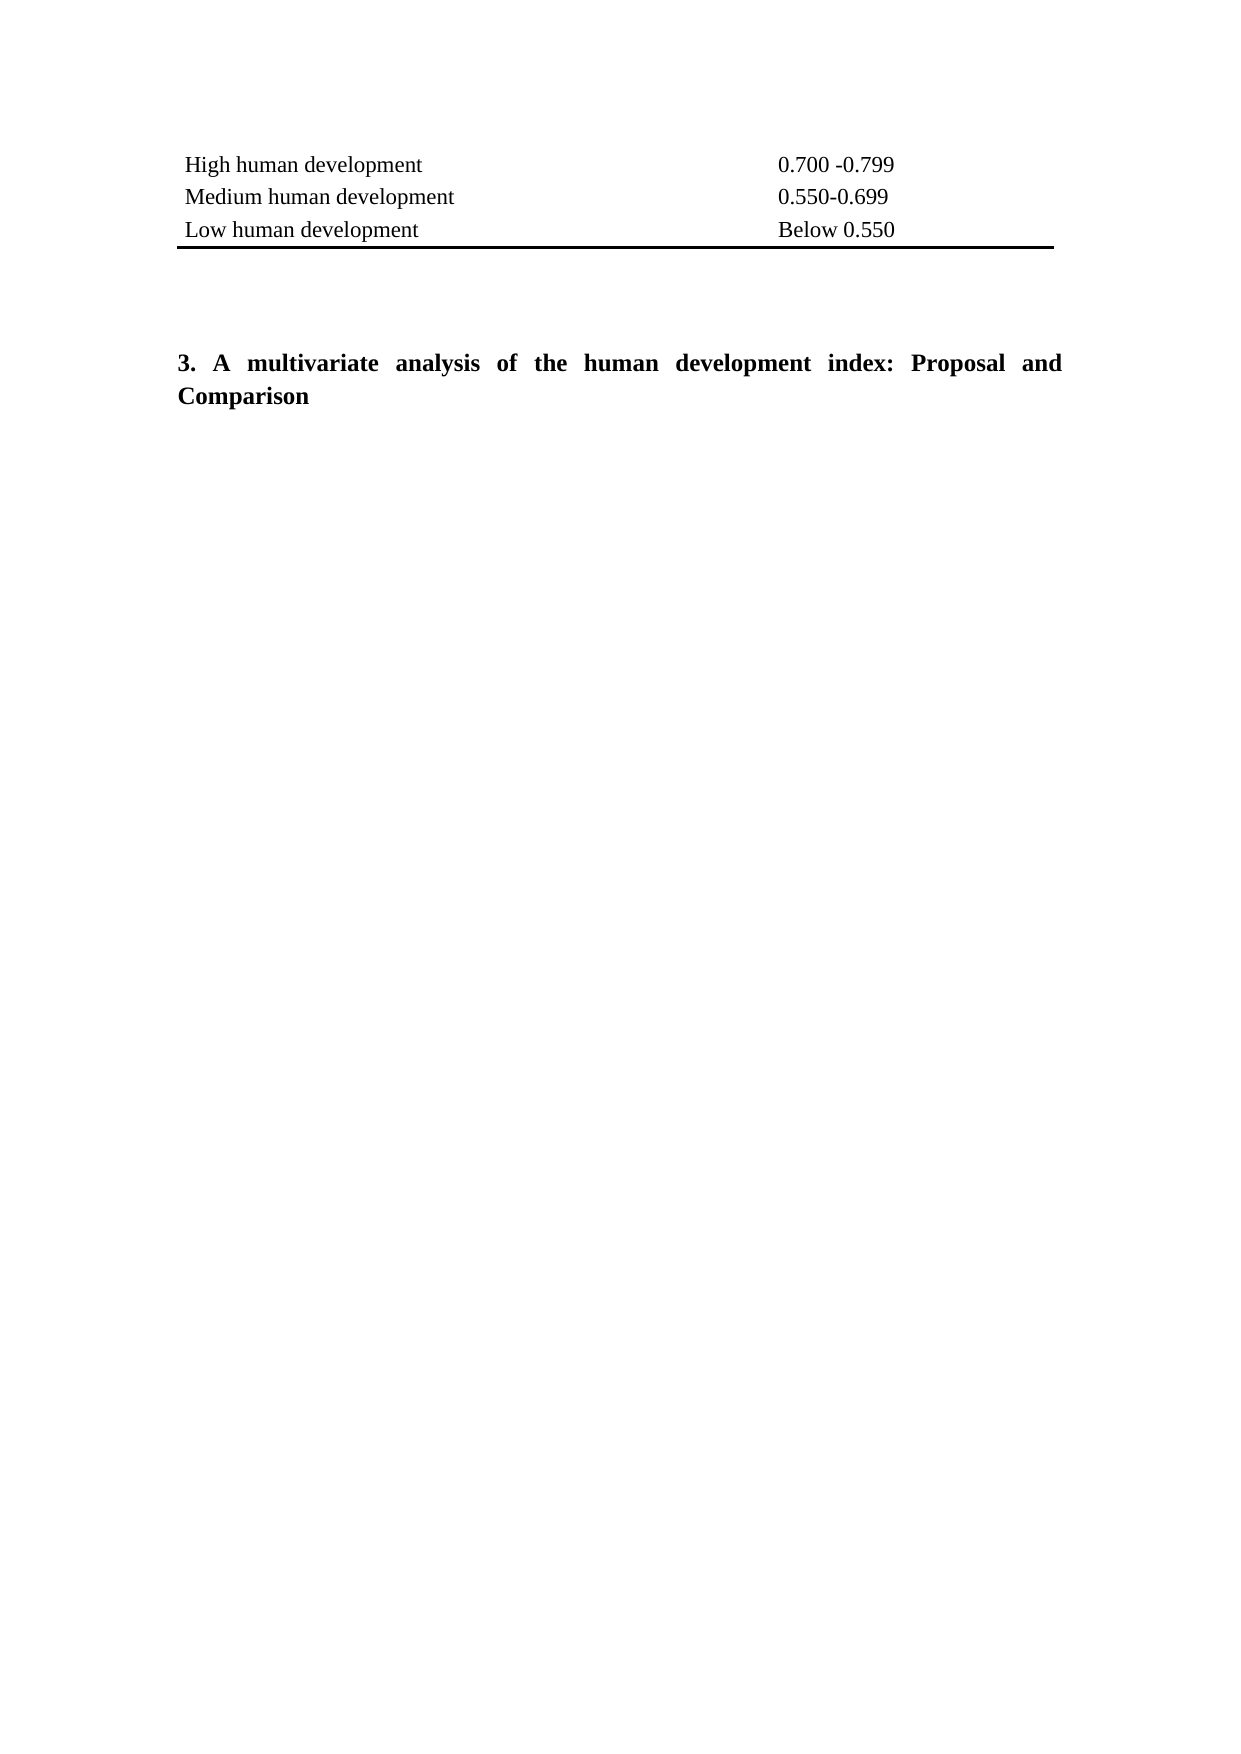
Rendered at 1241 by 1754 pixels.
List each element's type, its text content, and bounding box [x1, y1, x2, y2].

text 3. A multivariate analysis of the human development index: Proposal and Comparison [177, 348, 1063, 410]
table_cell Below 0.550 [771, 213, 1054, 246]
table_cell High human development [177, 148, 771, 180]
table_cell 0.550-0.699 [771, 180, 1054, 212]
table_cell 0.700 -0.799 [771, 148, 1054, 180]
table_cell Medium human development [177, 180, 771, 212]
table_cell Low human development [177, 213, 771, 246]
